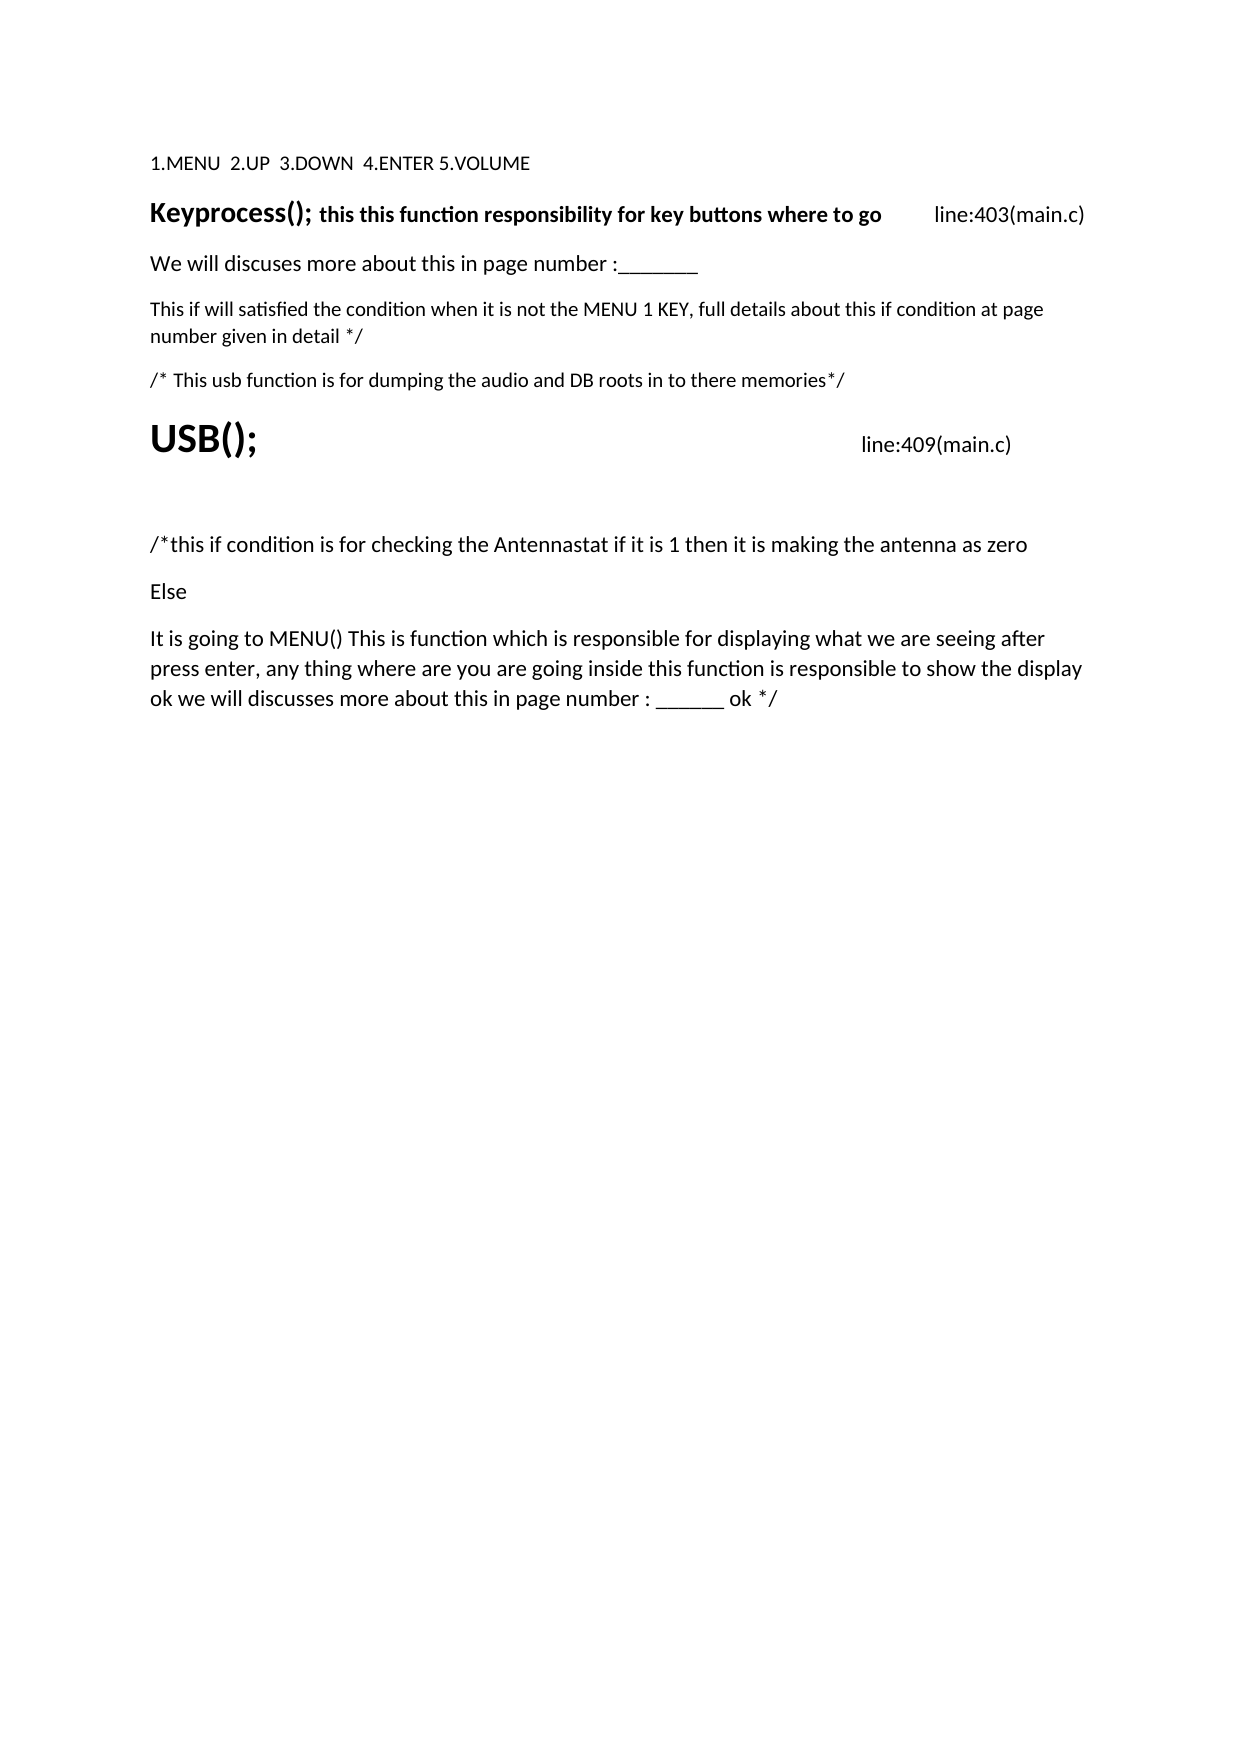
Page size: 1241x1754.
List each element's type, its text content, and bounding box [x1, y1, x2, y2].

text Else [150, 577, 1090, 605]
text USB(); line:409(main.c) [150, 412, 1090, 462]
text /*this if condition is for checking the Antennastat if it is 1 then it is making the antenna as zero [150, 530, 1090, 558]
text /* This usb function is for dumping the audio and DB roots in to there memories*/ [150, 367, 1090, 393]
text 1.MENU 2.UP 3.DOWN 4.ENTER 5.VOLUME [150, 150, 1090, 175]
text Keyprocess(); this this function responsibility for key buttons where to go line:403(main.c) [150, 194, 1090, 230]
text It is going to MENU() This is function which is responsible for displaying what we are seeing after press enter, any thing where are you are going inside this function is responsible to show the display ok we will discusses more about this in page number : ______ ok */ [150, 624, 1090, 712]
text We will discuses more about this in page number :_______ [150, 249, 1090, 277]
text This if will satisfied the condition when it is not the MENU 1 KEY, full details about this if condition at page number given in detail */ [150, 296, 1090, 349]
